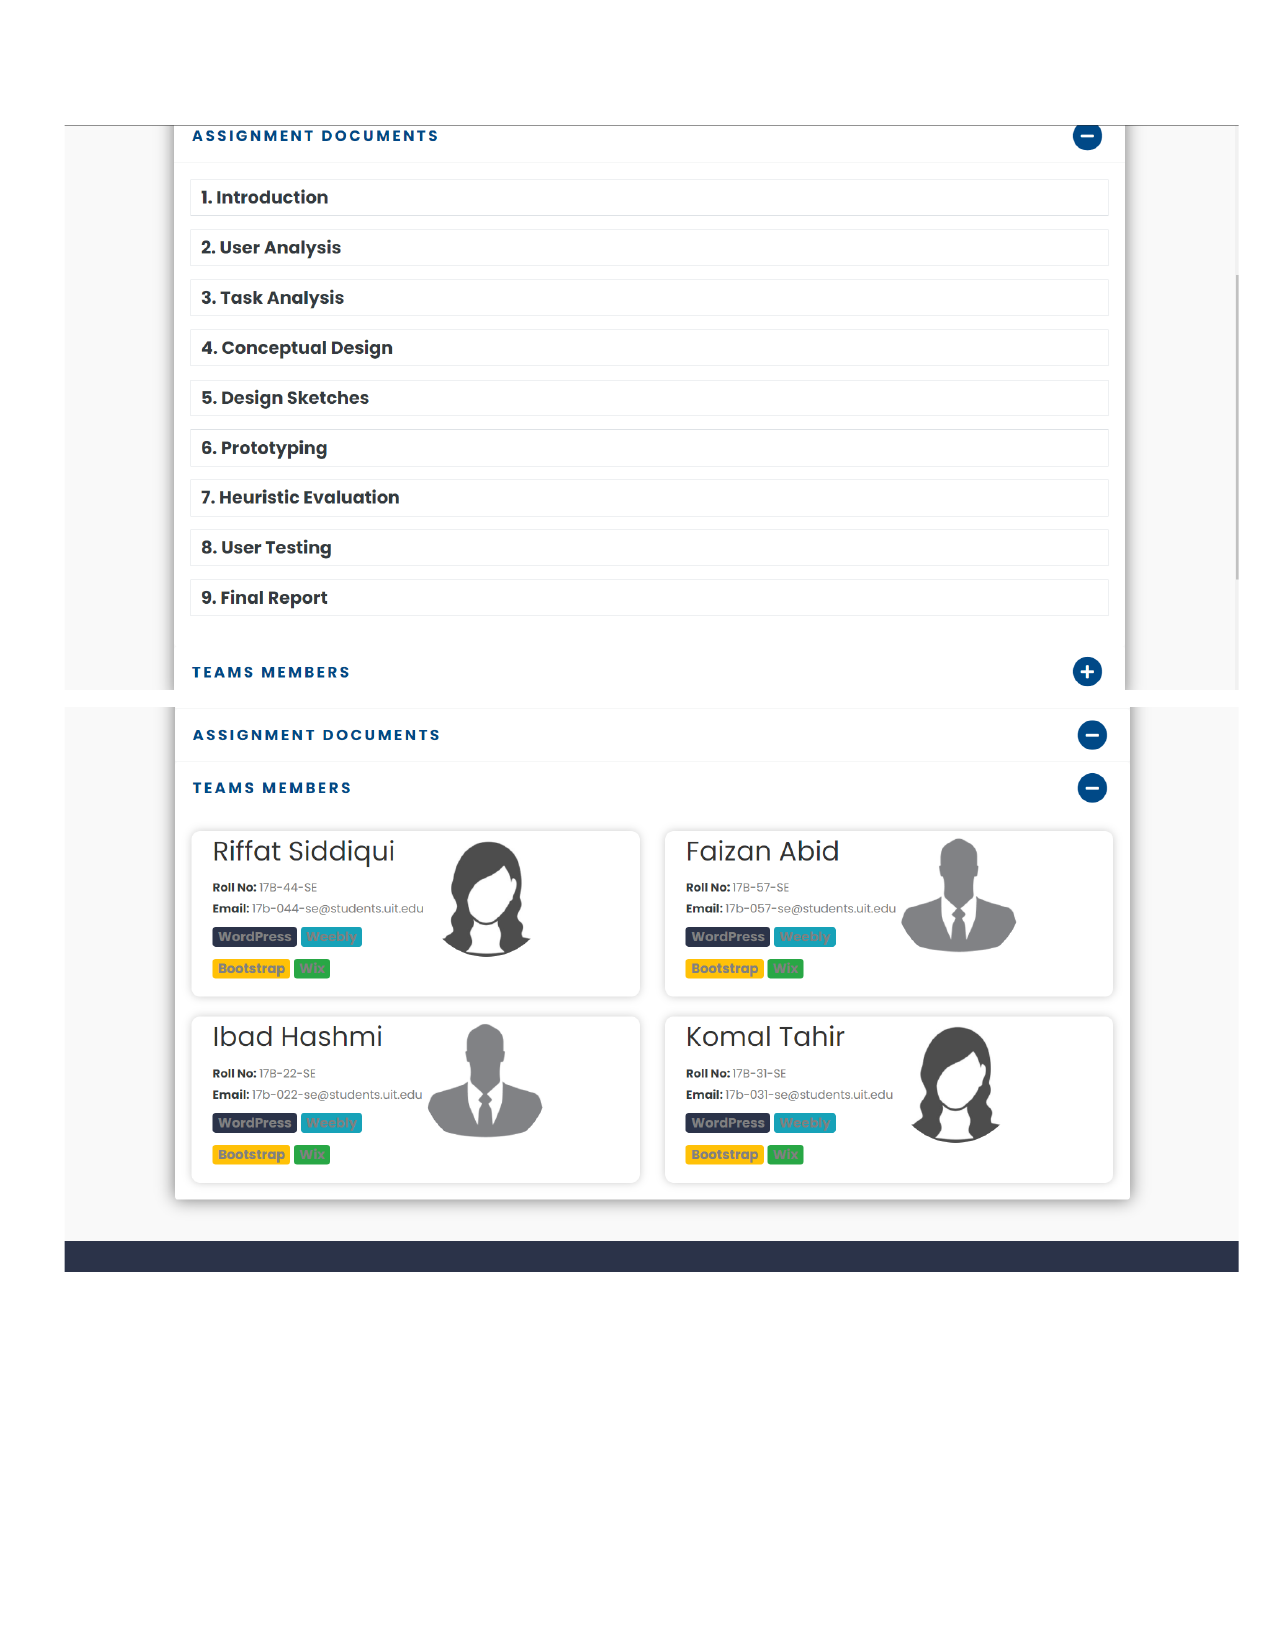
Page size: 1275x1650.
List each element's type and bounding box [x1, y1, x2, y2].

picture [64, 125, 1239, 690]
picture [64, 707, 1239, 1272]
